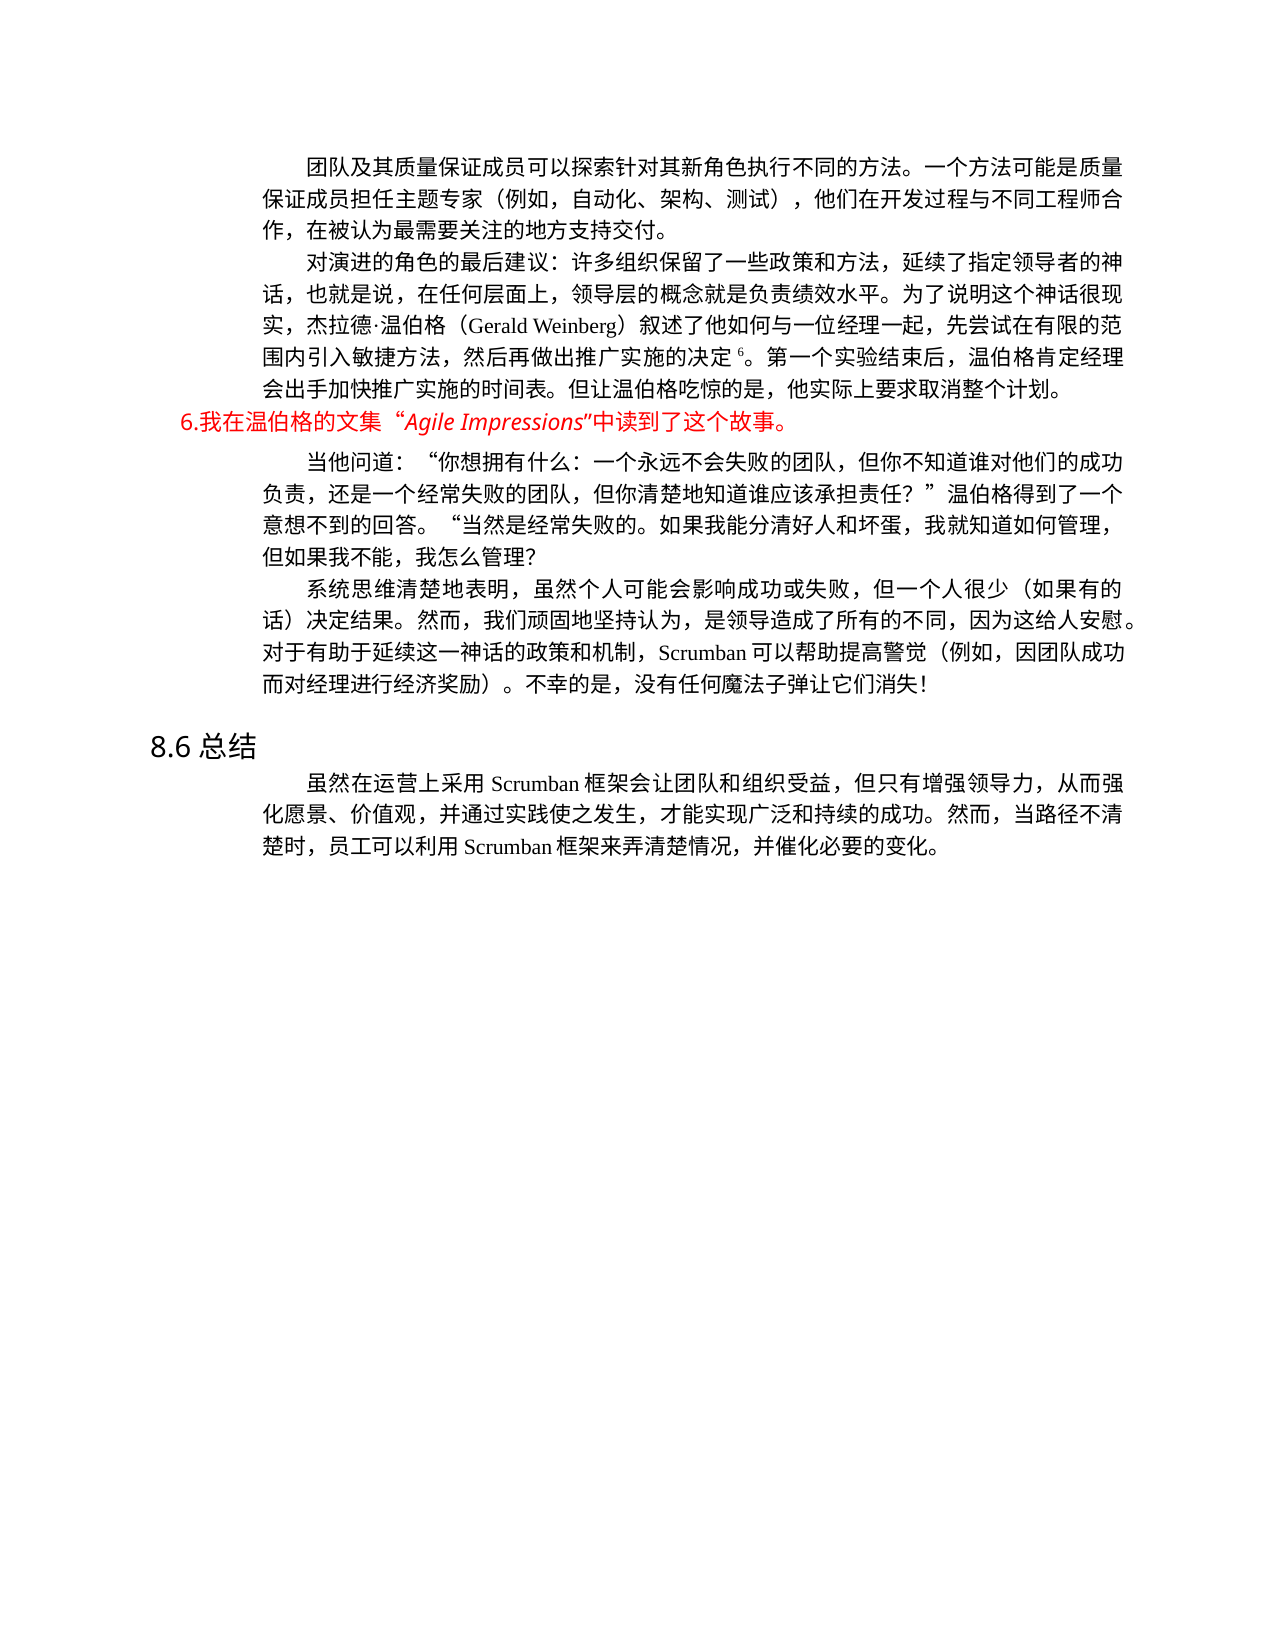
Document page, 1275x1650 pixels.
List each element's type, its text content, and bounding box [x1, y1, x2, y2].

text 对演进的角色的最后建议：许多组织保留了一些政策和方法，延续了指定领导者的神话，也就是说，在任何层面上，领导层的概念就是负责绩效水平。为了说明这个神话很现实，杰拉德·温伯格（Gerald Weinberg）叙述了他如何与一位经理一起，先尝试在有限的范围内引入敏捷方法，然后再做出推广实施的决定6。第一个实验结束后，温伯格肯定经理会出手加快推广实施的时间表。但让温伯格吃惊的是，他实际上要求取消整个计划。 [262, 245, 1125, 403]
text 团队及其质量保证成员可以探索针对其新角色执行不同的方法。一个方法可能是质量保证成员担任主题专家（例如，自动化、架构、测试），他们在开发过程与不同工程师合作，在被认为最需要关注的地方支持交付。 [262, 150, 1125, 245]
text 6.我在温伯格的文集“Agile Impressions”中读到了这个故事。 [150, 403, 1125, 437]
text 系统思维清楚地表明，虽然个人可能会影响成功或失败，但一个人很少（如果有的话）决定结果。然而，我们顽固地坚持认为，是领导造成了所有的不同，因为这给人安慰。对于有助于延续这一神话的政策和机制，Scrumban可以帮助提高警觉（例如，因团队成功而对经理进行经济奖励）。不幸的是，没有任何魔法子弹让它们消失！ [262, 572, 1125, 698]
text 当他问道：“你想拥有什么：一个永远不会失败的团队，但你不知道谁对他们的成功负责，还是一个经常失败的团队，但你清楚地知道谁应该承担责任？”温伯格得到了一个意想不到的回答。“当然是经常失败的。如果我能分清好人和坏蛋，我就知道如何管理，但如果我不能，我怎么管理？ [262, 445, 1125, 572]
text 虽然在运营上采用Scrumban框架会让团队和组织受益，但只有增强领导力，从而强化愿景、价值观，并通过实践使之发生，才能实现广泛和持续的成功。然而，当路径不清楚时，员工可以利用Scrumban框架来弄清楚情况，并催化必要的变化。 [262, 766, 1125, 861]
subtitle 8.6 总结 [150, 723, 1125, 766]
